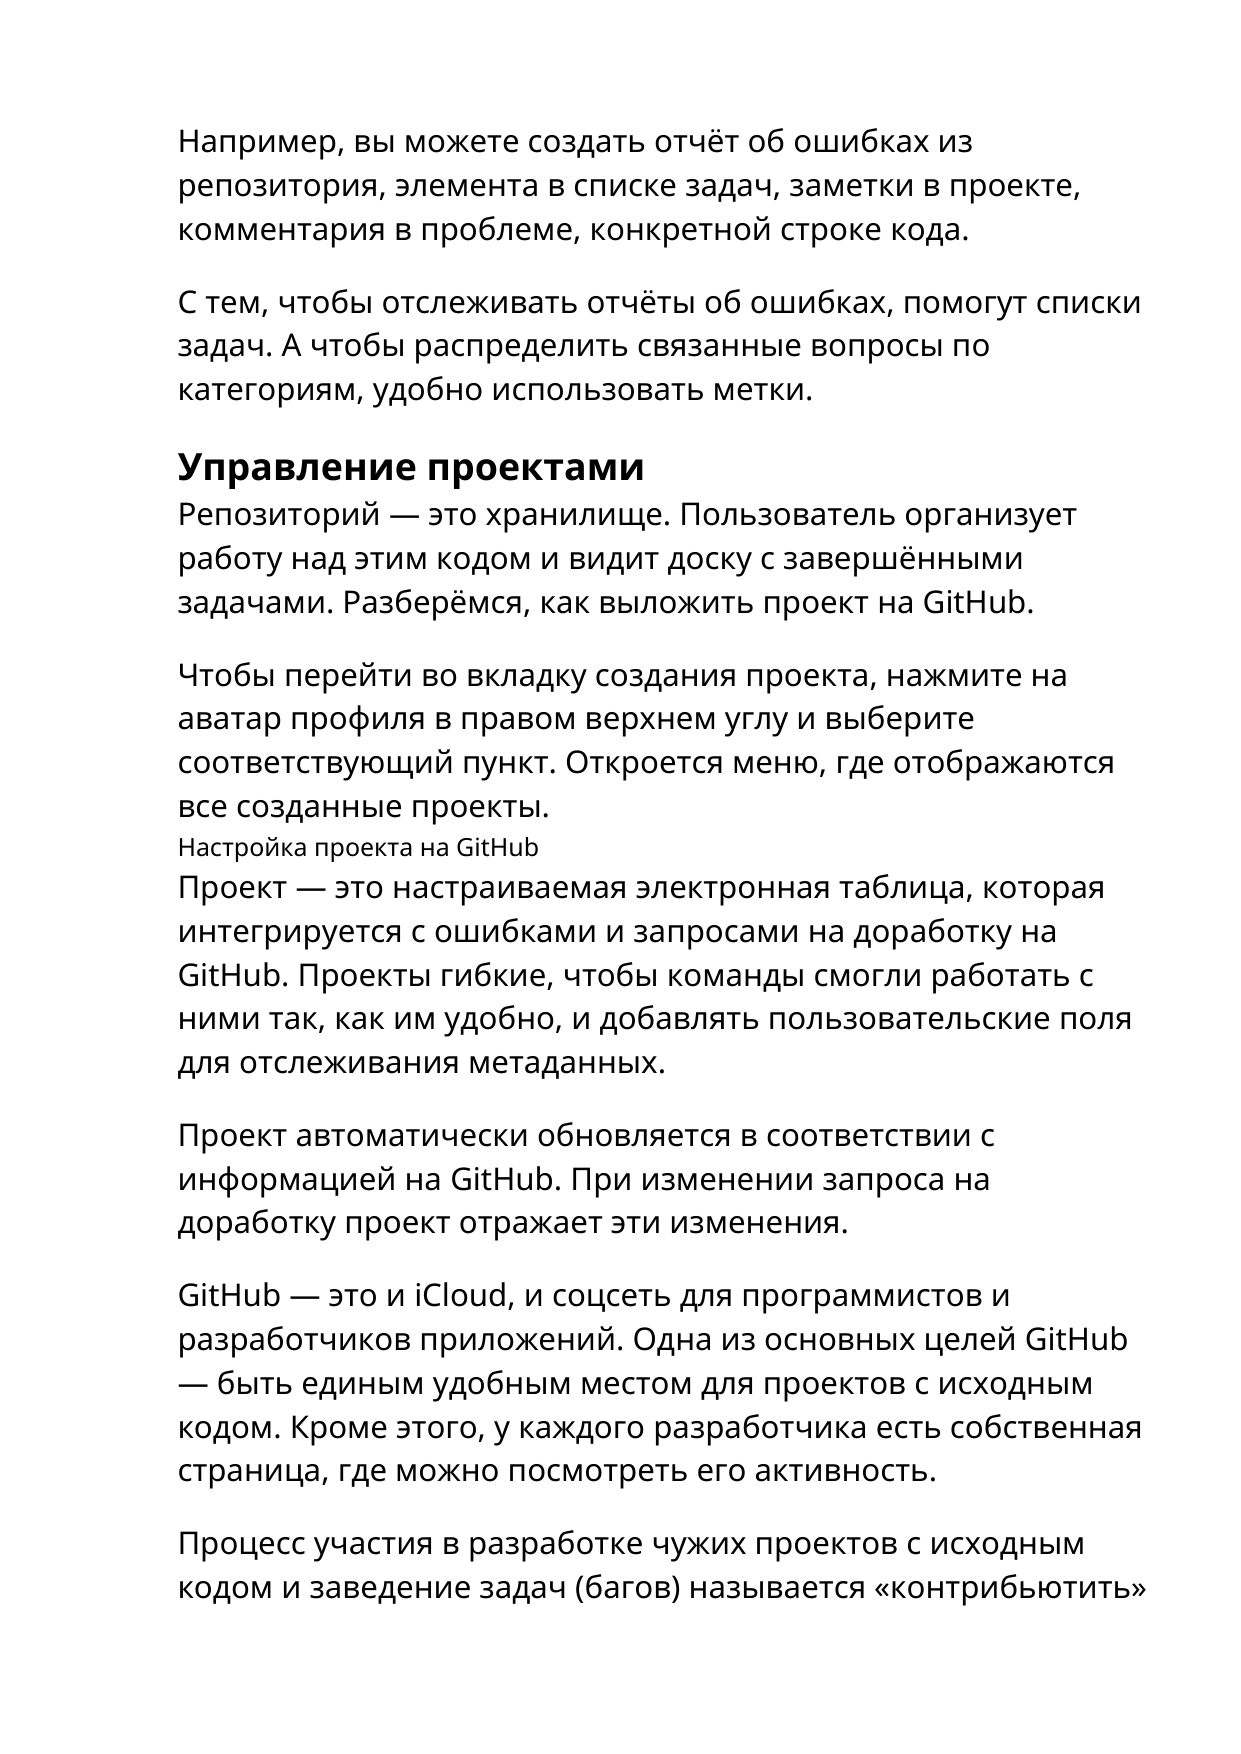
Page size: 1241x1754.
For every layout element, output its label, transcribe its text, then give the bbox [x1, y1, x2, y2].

text GitHub — это и iCloud, и соцсеть для программистов и разработчиков приложений. Одна из основных целей GitHub — быть единым удобным местом для проектов с исходным кодом. Кроме этого, у каждого разработчика есть собственная страница, где можно посмотреть его активность. [177, 1272, 1152, 1491]
text Проект автоматически обновляется в соответствии с информацией на GitHub. При изменении запроса на доработку проект отражает эти изменения. [177, 1112, 1152, 1243]
text Репозиторий — это хранилище. Пользователь организует работу над этим кодом и видит доску с завершёнными задачами. Разберёмся, как выложить проект на GitHub. [177, 491, 1152, 622]
text С тем, чтобы отслеживать отчёты об ошибках, помогут списки задач. А чтобы распределить связанные вопросы по категориям, удобно использовать метки. [177, 278, 1152, 410]
text Проект — это настраиваемая электронная таблица, которая интегрируется с ошибками и запросами на доработку на GitHub. Проекты гибкие, чтобы команды смогли работать с ними так, как им удобно, и добавлять пользовательские поля для отслеживания метаданных. [177, 864, 1152, 1083]
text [177, 1520, 1152, 1608]
text Управление проектами [177, 410, 1152, 491]
text Например, вы можете создать отчёт об ошибках из репозитория, элемента в списке задач, заметки в проекте, комментария в проблеме, конкретной строке кода. [177, 118, 1152, 249]
text Настройка проекта на GitHub [177, 826, 1152, 864]
text Чтобы перейти во вкладку создания проекта, нажмите на аватар профиля в правом верхнем углу и выберите соответствующий пункт. Откроется меню, где отображаются все созданные проекты. [177, 651, 1152, 826]
